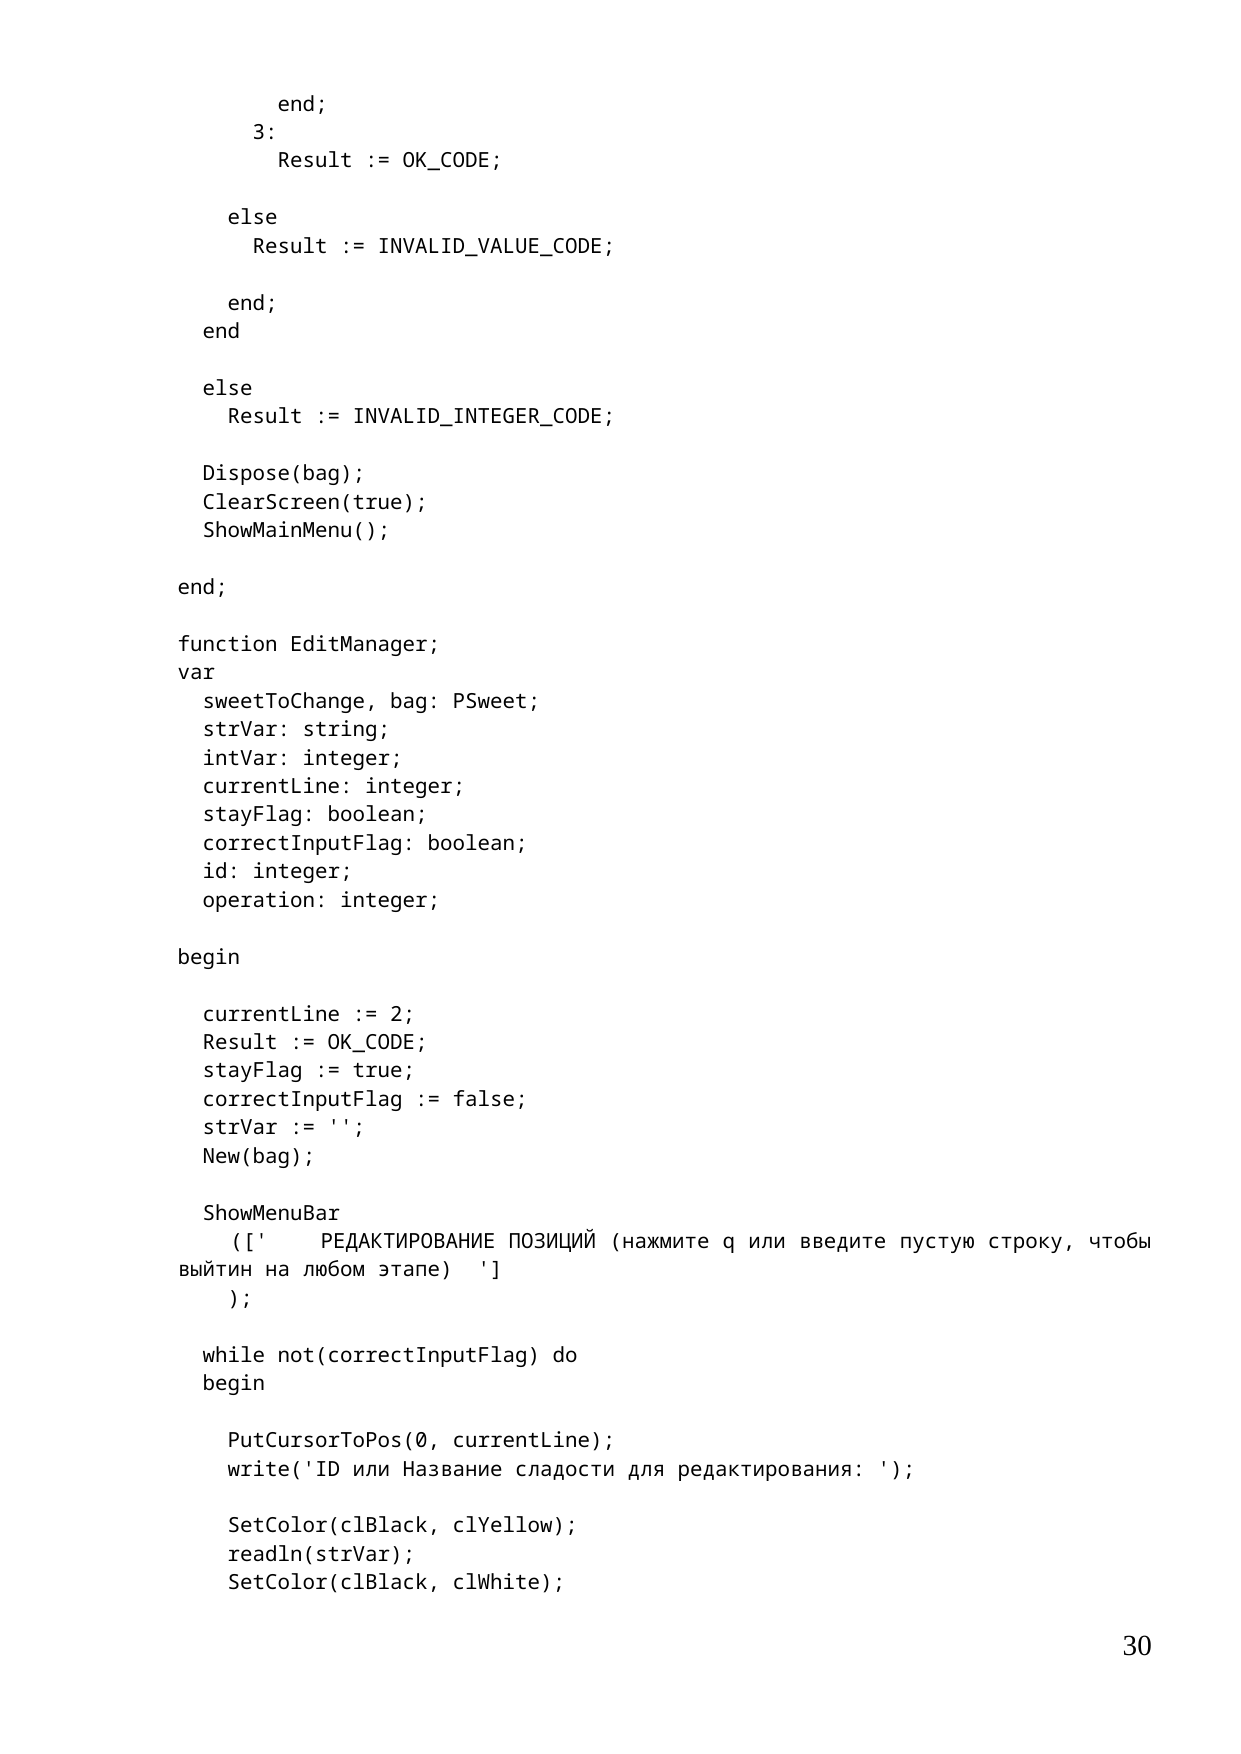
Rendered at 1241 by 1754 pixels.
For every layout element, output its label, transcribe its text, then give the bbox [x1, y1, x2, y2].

text 3: [177, 117, 1152, 146]
text ); [177, 1283, 1152, 1311]
text ClearScreen(true); [177, 487, 1152, 515]
text end; [177, 572, 1152, 601]
text intVar: integer; [177, 743, 1152, 771]
text begin [177, 942, 1152, 970]
text stayFlag: boolean; [177, 799, 1152, 828]
text begin [177, 1368, 1152, 1397]
text end [177, 316, 1152, 344]
text operation: integer; [177, 885, 1152, 913]
text write('ID или Название сладости для редактирования: '); [177, 1454, 1152, 1482]
text ([' РЕДАКТИРОВАНИЕ ПОЗИЦИЙ (нажмите q или введите пустую строку, чтобы выйтин на любом этапе) '] [177, 1226, 1152, 1283]
text sweetToChange, bag: PSweet; [177, 686, 1152, 714]
text currentLine := 2; [177, 999, 1152, 1027]
text correctInputFlag: boolean; [177, 828, 1152, 856]
text Dispose(bag); [177, 458, 1152, 487]
text PutCursorToPos(0, currentLine); [177, 1425, 1152, 1454]
text readln(strVar); [177, 1539, 1152, 1567]
text ShowMainMenu(); [177, 515, 1152, 544]
text end; [177, 288, 1152, 316]
text ShowMenuBar [177, 1198, 1152, 1226]
text Result := OK_CODE; [177, 1027, 1152, 1056]
text end; [177, 89, 1152, 117]
text New(bag); [177, 1141, 1152, 1169]
text id: integer; [177, 856, 1152, 885]
text Result := INVALID_INTEGER_CODE; [177, 401, 1152, 430]
text while not(correctInputFlag) do [177, 1340, 1152, 1368]
text else [177, 373, 1152, 401]
text SetColor(clBlack, clYellow); [177, 1511, 1152, 1539]
text Result := INVALID_VALUE_CODE; [177, 231, 1152, 259]
text correctInputFlag := false; [177, 1084, 1152, 1112]
text Result := OK_CODE; [177, 146, 1152, 174]
text stayFlag := true; [177, 1056, 1152, 1084]
text SetColor(clBlack, clWhite); [177, 1567, 1152, 1596]
text var [177, 657, 1152, 686]
text function EditManager; [177, 629, 1152, 657]
text else [177, 202, 1152, 231]
text strVar := ''; [177, 1112, 1152, 1141]
text currentLine: integer; [177, 771, 1152, 799]
text strVar: string; [177, 714, 1152, 743]
